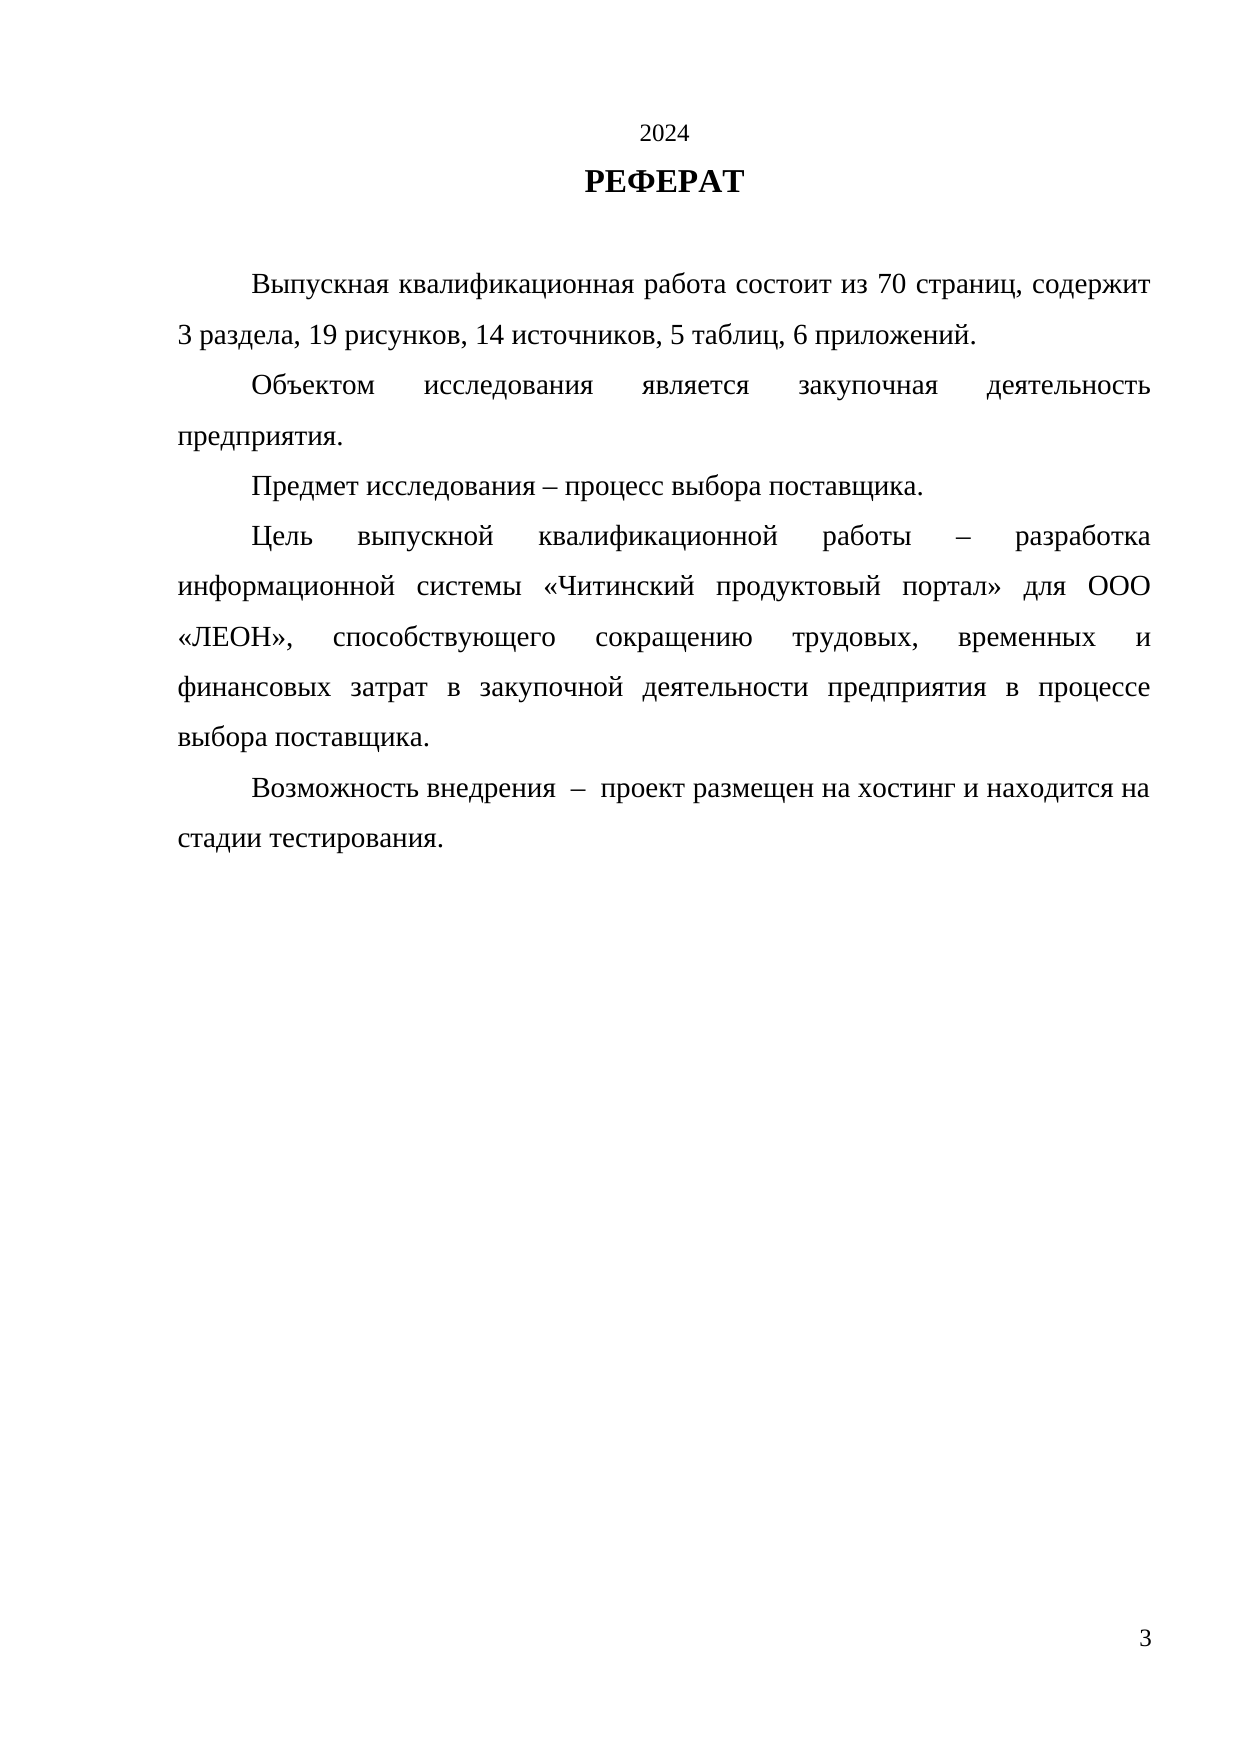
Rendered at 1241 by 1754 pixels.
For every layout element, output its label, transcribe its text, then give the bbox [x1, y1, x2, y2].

text Возможность внедрения – проект размещен на хостинг и находится на стадии тестирования. [177, 770, 1152, 854]
text РЕФЕРАТ [177, 161, 1152, 199]
text 2024 [177, 118, 1152, 147]
text Цель выпускной квалификационной работы – разработка информационной системы «Читинский продуктовый портал» для ООО «ЛЕОН», способствующего сокращению трудовых, временных и финансовых затрат в закупочной деятельности предприятия в процессе выбора поставщика. [177, 518, 1152, 753]
text Объектом исследования является закупочная деятельность предприятия. [177, 367, 1152, 451]
text Выпускная квалификационная работа состоит из 70 страниц, содержит 3 раздела, 19 рисунков, 14 источников, 5 таблиц, 6 приложений. [177, 267, 1152, 351]
text Предмет исследования – процесс выбора поставщика. [177, 468, 1152, 501]
